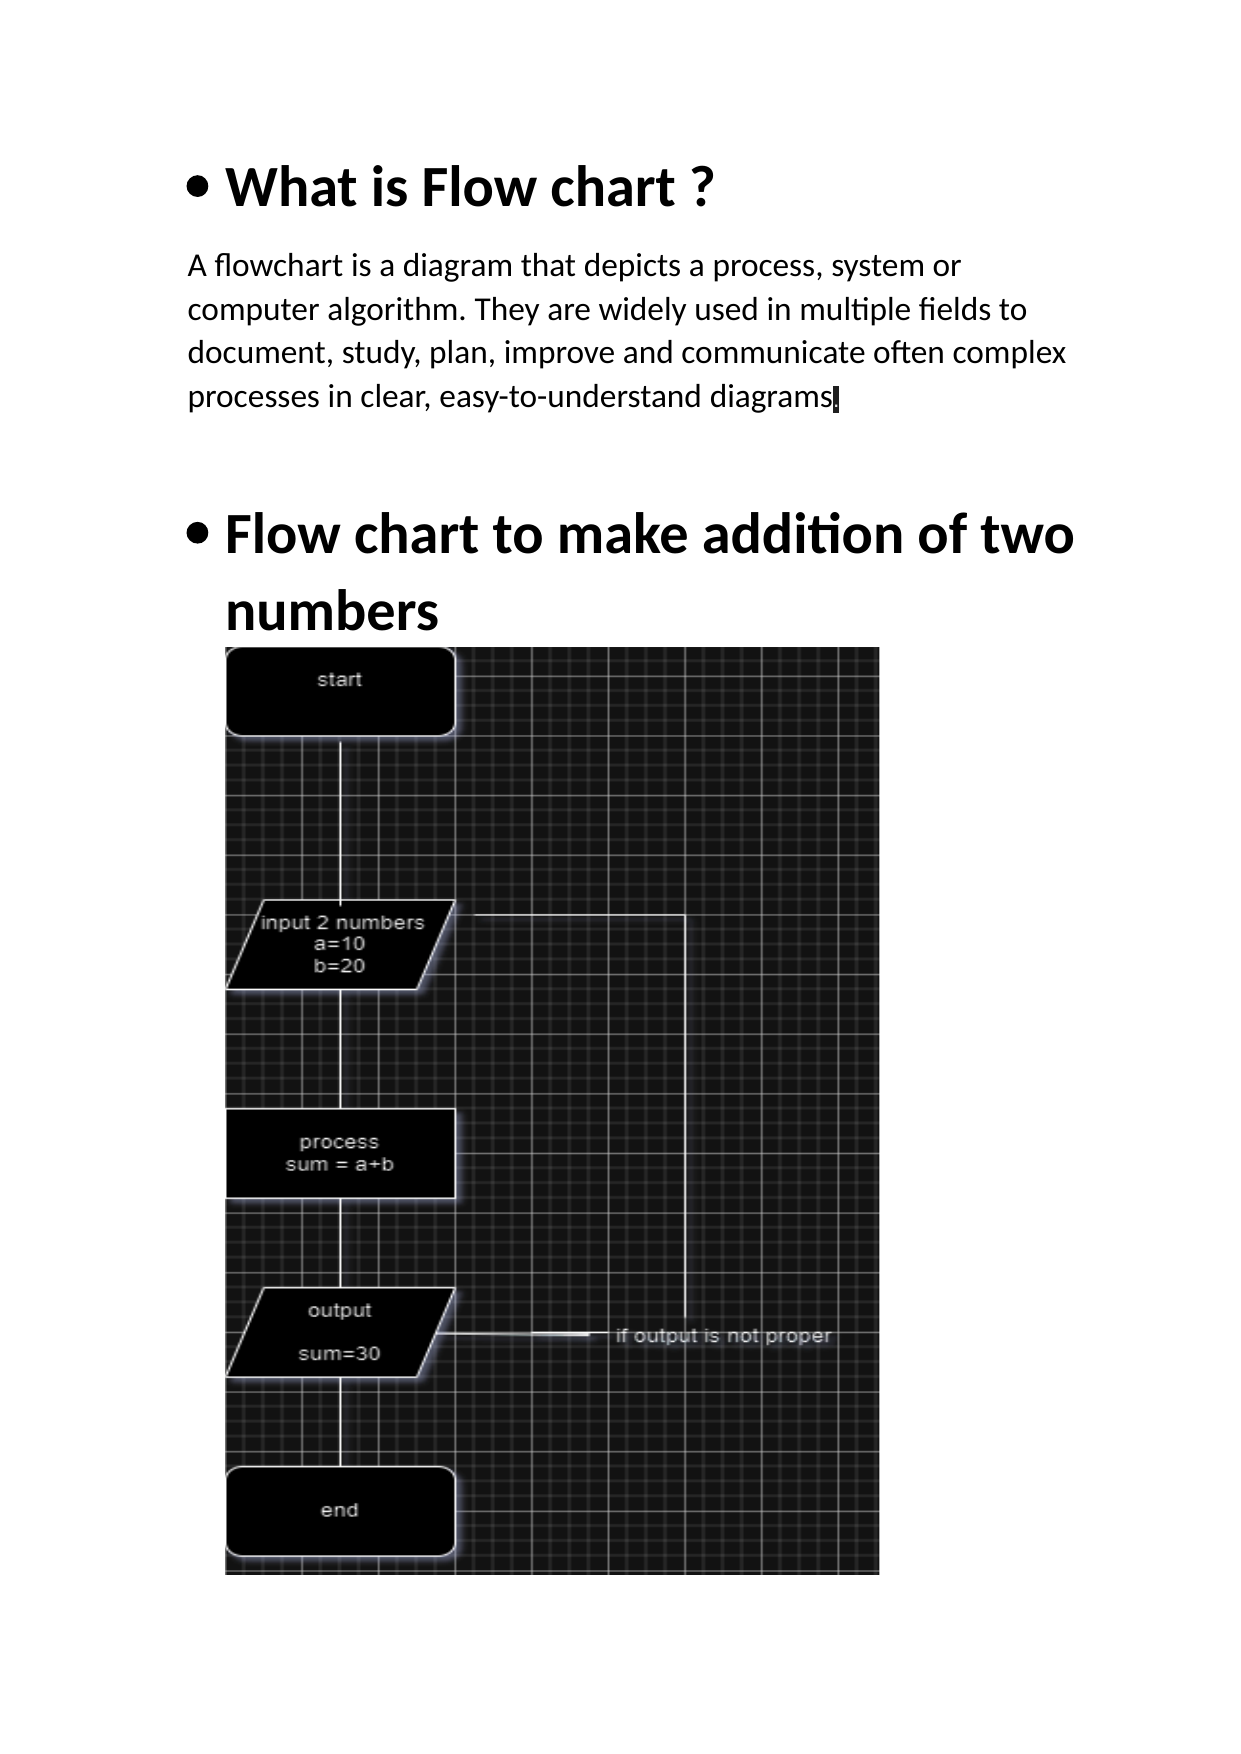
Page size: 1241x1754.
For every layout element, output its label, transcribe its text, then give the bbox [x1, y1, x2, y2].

list What is Flow chart ? [187, 150, 1090, 221]
picture [225, 647, 880, 1575]
text A flowchart is a diagram that depicts a process, system or computer algorithm. They are widely used in multiple fields to document, study, plan, improve and communicate often complex processes in clear, easy-to-understand diagrams. [187, 243, 1090, 416]
